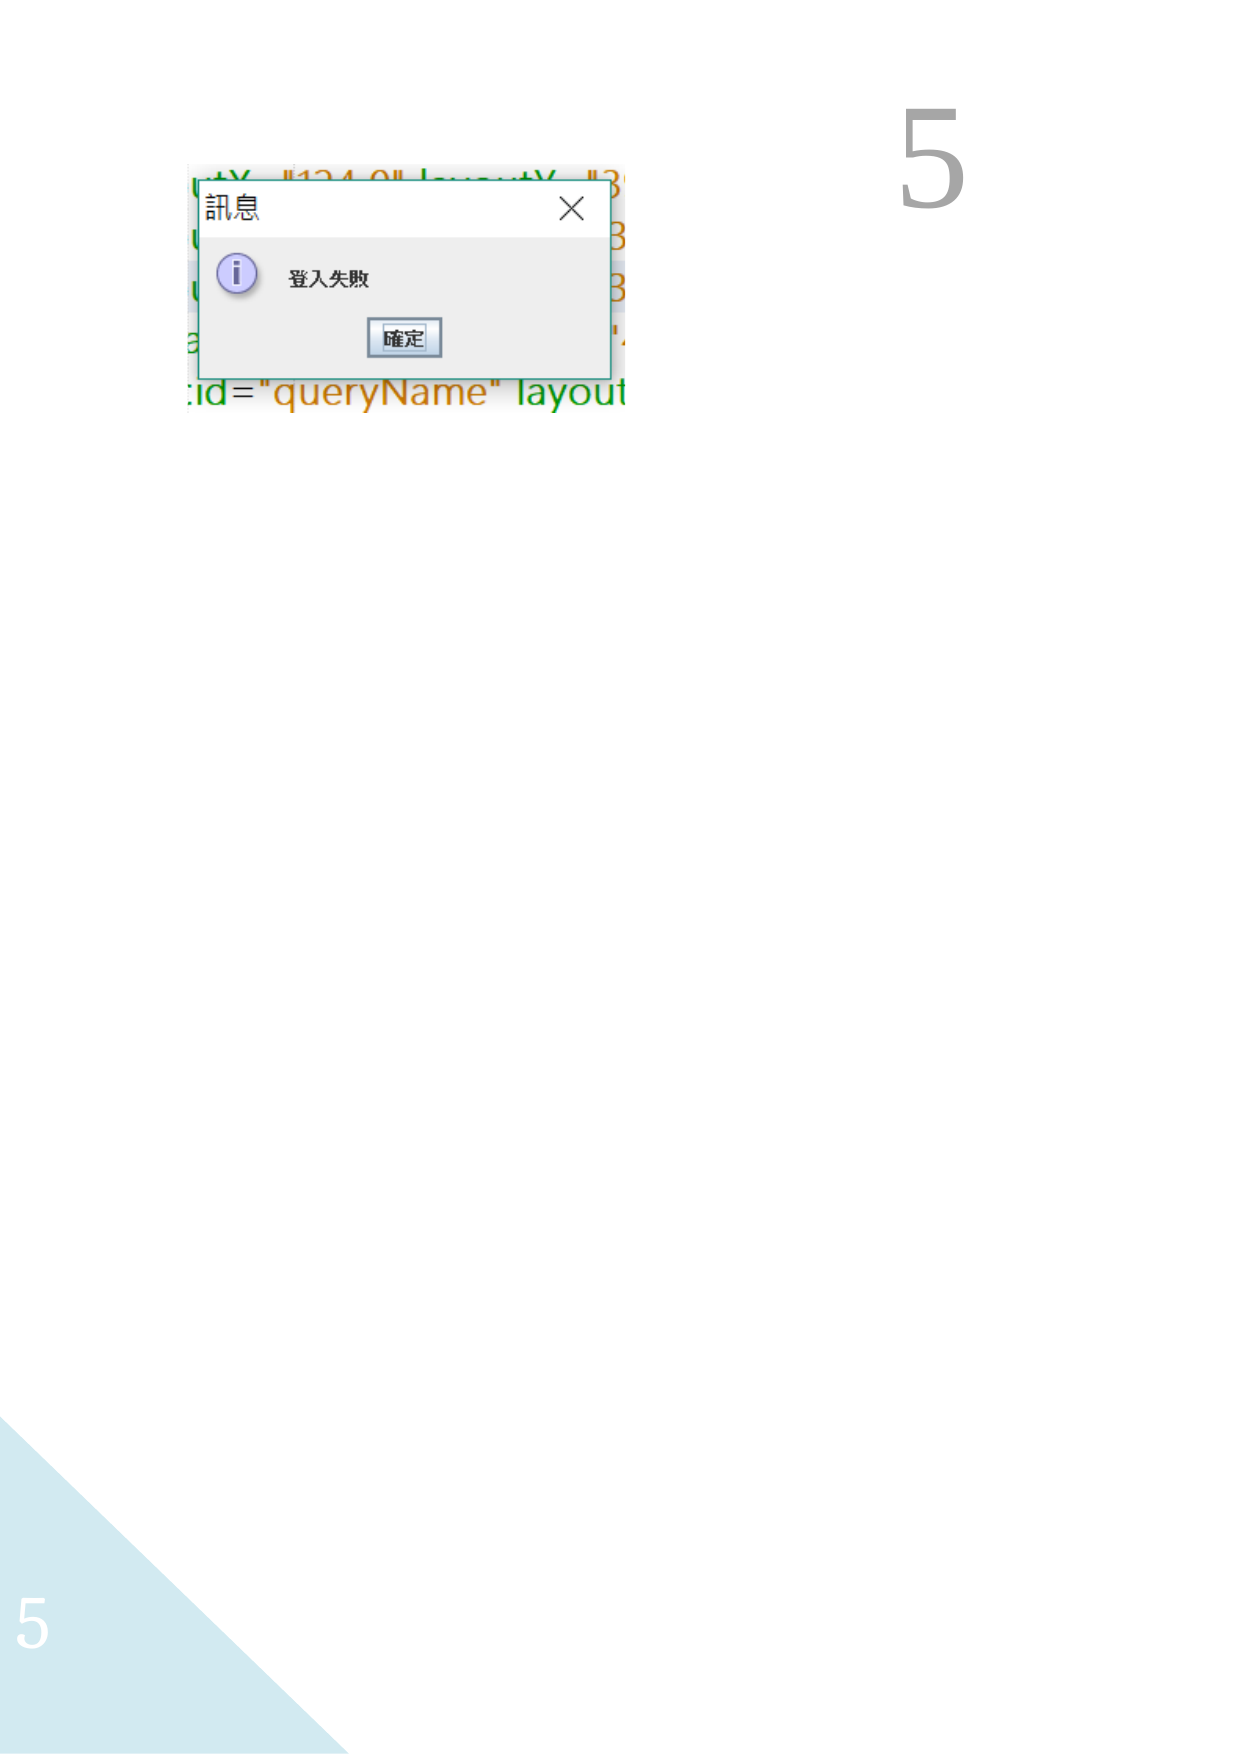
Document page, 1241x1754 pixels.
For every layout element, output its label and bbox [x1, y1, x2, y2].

picture [187, 164, 625, 413]
